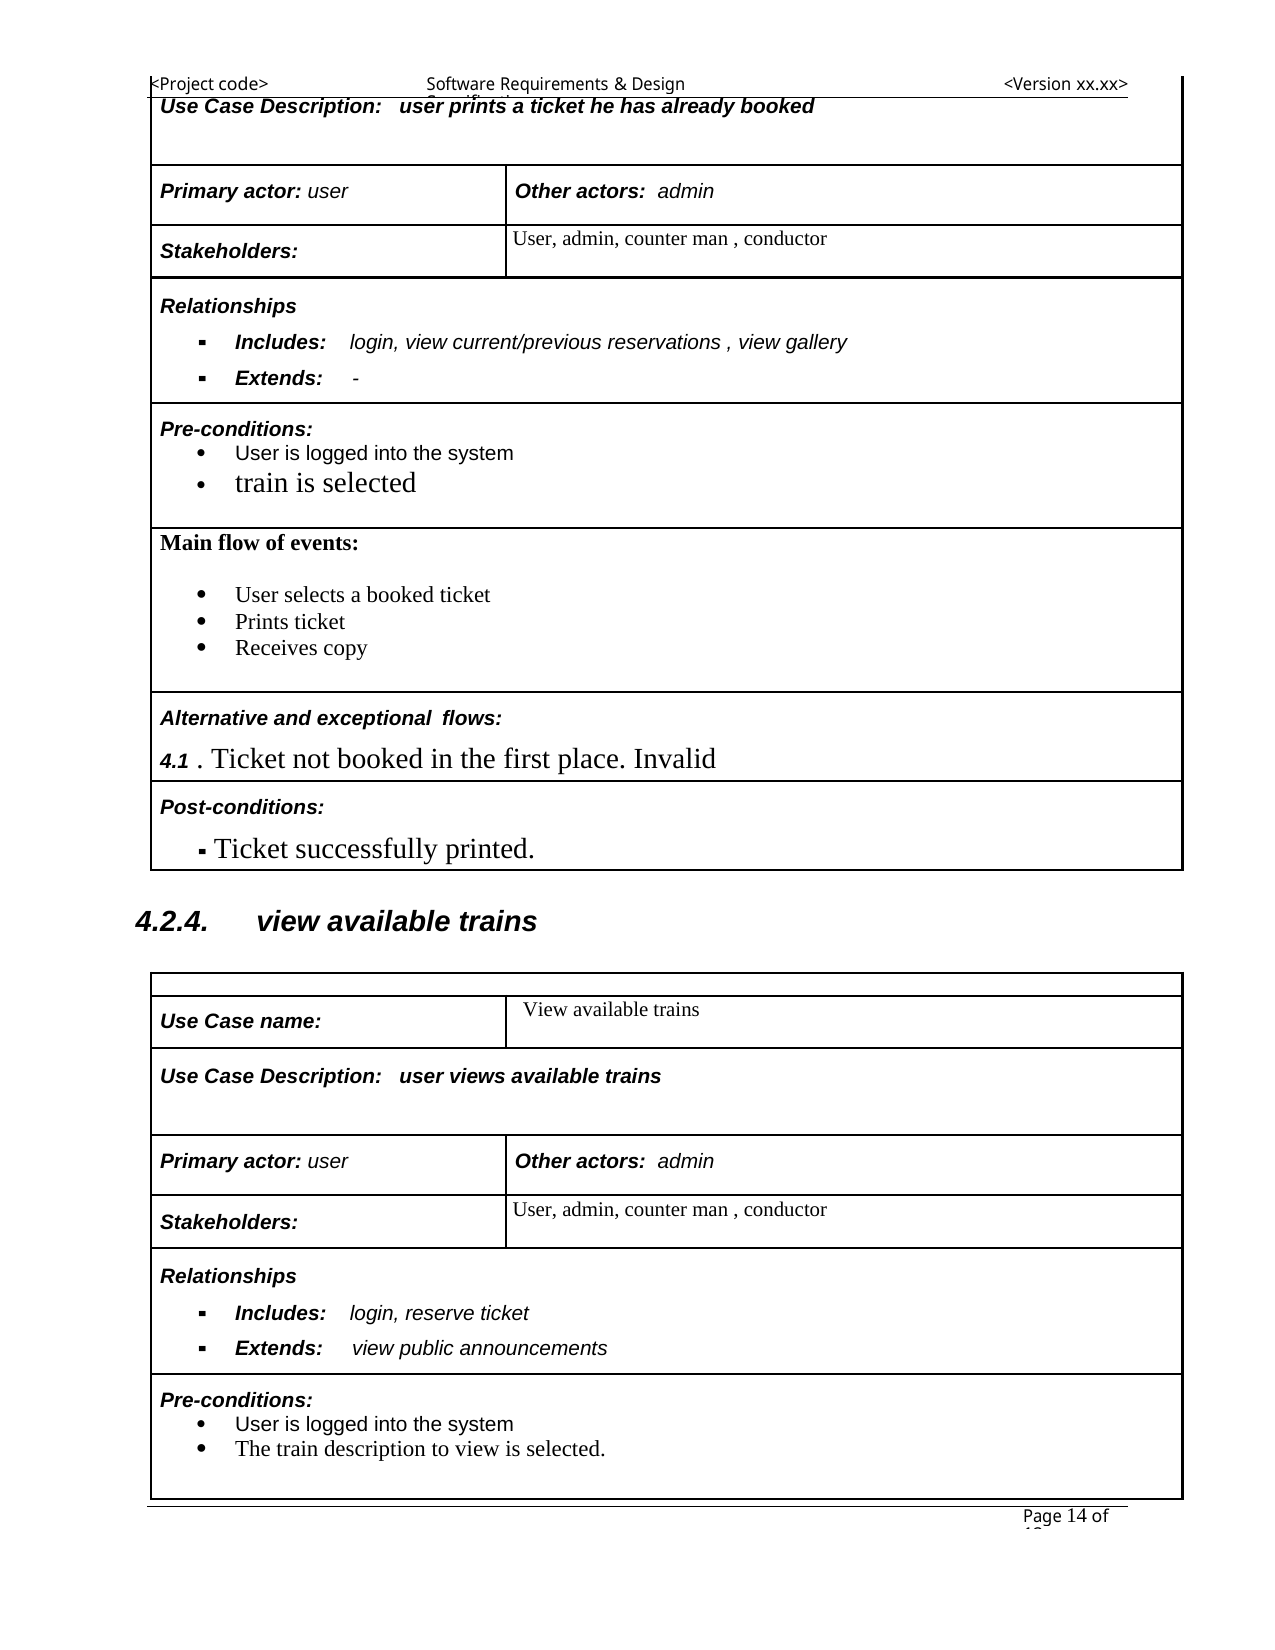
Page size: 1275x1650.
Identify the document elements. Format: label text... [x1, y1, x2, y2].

table_header [152, 974, 1181, 994]
text 4.2.4. view available trains [135, 904, 1194, 938]
table_cell Pre-conditions: User is logged into the system train is selected [152, 404, 1181, 527]
table_cell Stakeholders: [152, 1196, 505, 1247]
table_cell Use Case Description: user prints a ticket he has already booked [152, 76, 1181, 164]
table_cell Pre-conditions: User is logged into the system The train description to view is selected. [152, 1375, 1181, 1497]
table_cell User, admin, counter man , conductor [507, 1196, 1181, 1247]
table_cell Relationships ▪ Includes: login, reserve ticket ▪ Extends: view public announcements [152, 1249, 1181, 1373]
table_cell Primary actor: user [152, 166, 505, 224]
table_cell Stakeholders: [152, 226, 505, 276]
table_cell Relationships ▪ Includes: login, view current/previous reservations , view gallery ▪ Extends: - [152, 279, 1181, 402]
table_cell Other actors: admin [507, 166, 1181, 224]
table_cell Alternative and exceptional flows: 4.1 . Ticket not booked in the first place. Invalid [152, 693, 1181, 779]
table_cell Use Case name: [152, 997, 505, 1047]
table_cell Post-conditions: ▪ Ticket successfully printed. [152, 782, 1181, 869]
table_cell Main flow of events: User selects a booked ticket Prints ticket Receives copy [152, 529, 1181, 691]
table_cell User, admin, counter man , conductor [507, 226, 1181, 276]
table_cell View available trains [507, 997, 1181, 1047]
table_cell Other actors: admin [507, 1136, 1181, 1194]
table_cell Primary actor: user [152, 1136, 505, 1194]
table_cell Use Case Description: user views available trains [152, 1049, 1181, 1134]
